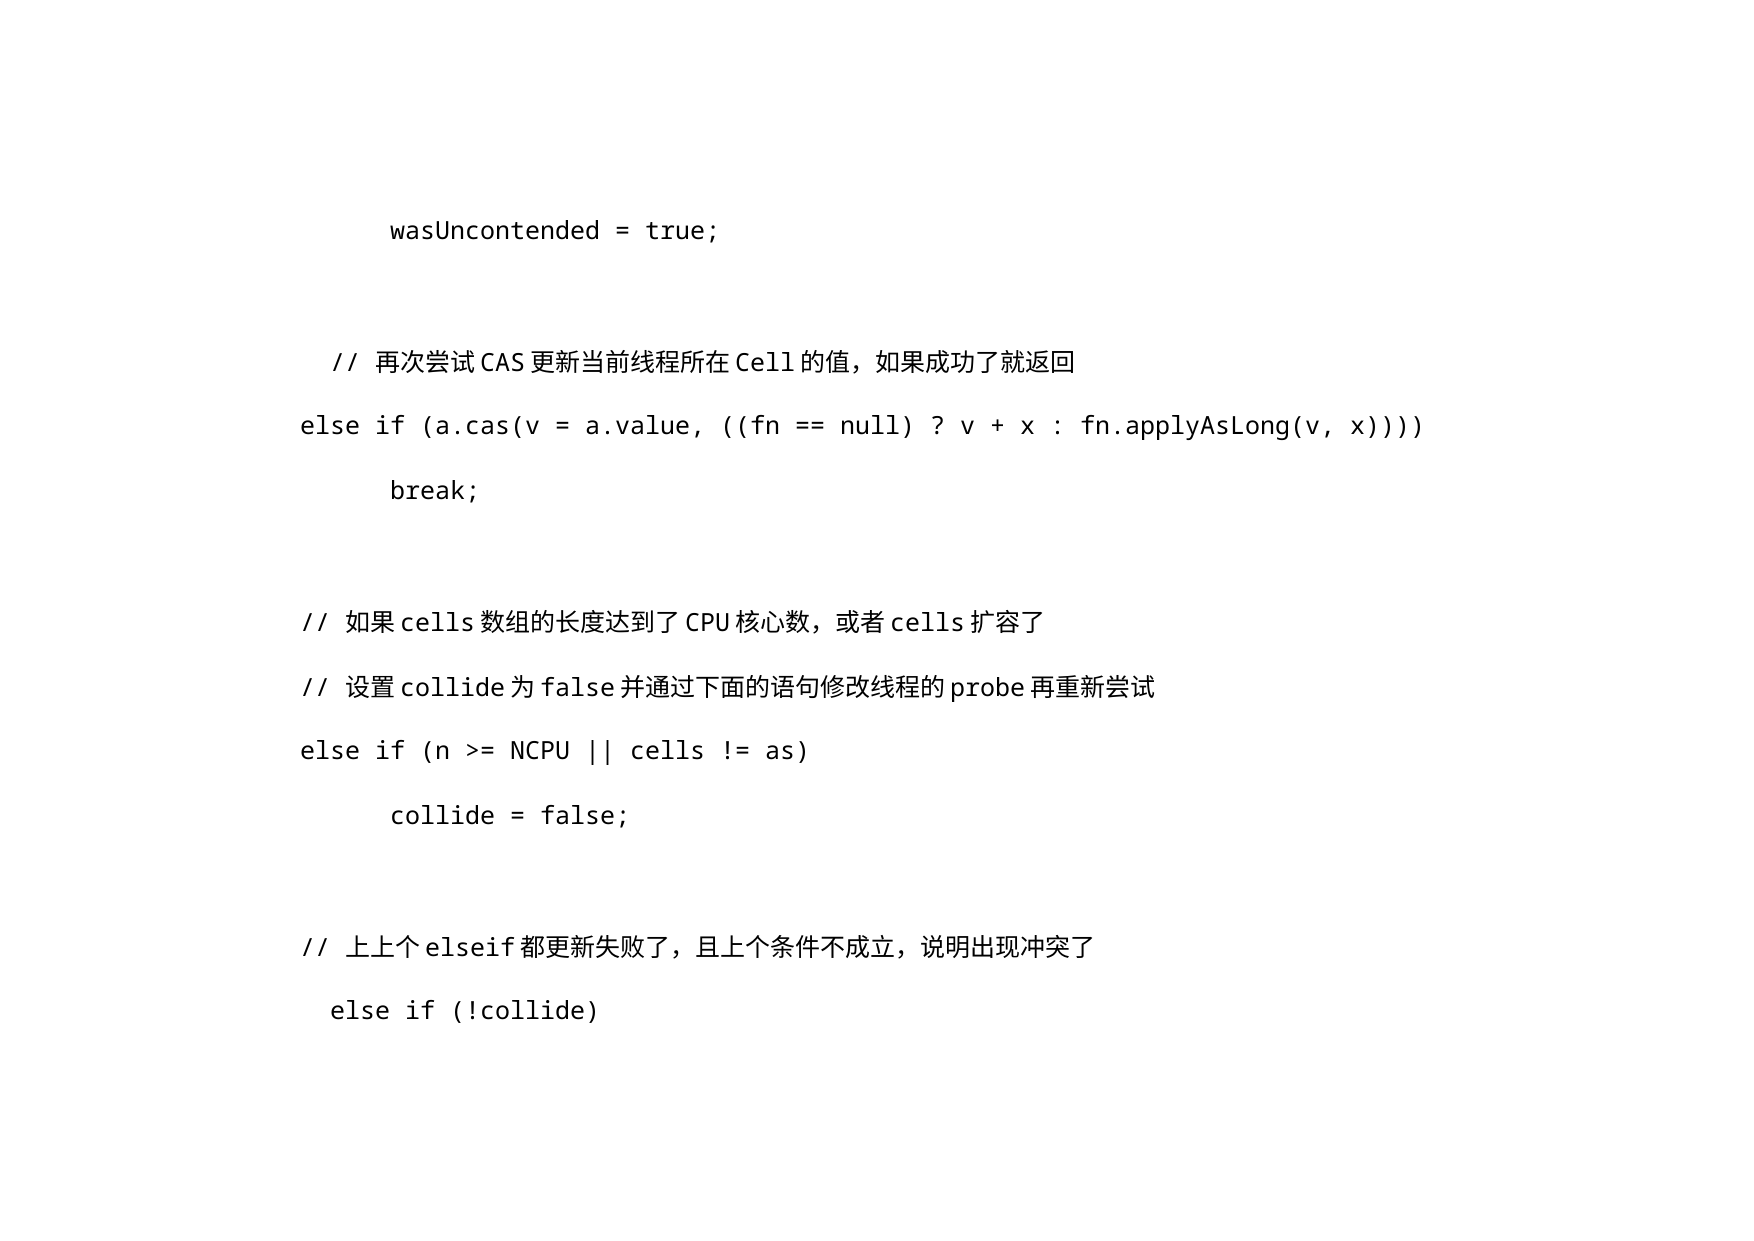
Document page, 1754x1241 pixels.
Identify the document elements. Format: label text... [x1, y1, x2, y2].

list // 如果cells数组的长度达到了CPU核心数，或者cells扩容了 [150, 588, 1604, 653]
list else if (n >= NCPU || cells != as) collide = false; [150, 718, 1604, 848]
list // 上上个elseif都更新失败了，且上个条件不成立，说明出现冲突了 else if (!collide) collide = true; [150, 913, 1604, 1043]
list // 再次尝试CAS更新当前线程所在Cell的值，如果成功了就返回 [150, 263, 1604, 393]
list // 设置collide为false并通过下面的语句修改线程的probe再重新尝试 [150, 653, 1604, 718]
list else if (!wasUncontended) wasUncontended = true; [150, 198, 1604, 263]
list else if (a.cas(v = a.value, ((fn == null) ? v + x : fn.applyAsLong(v, x)))) break; [150, 393, 1604, 588]
